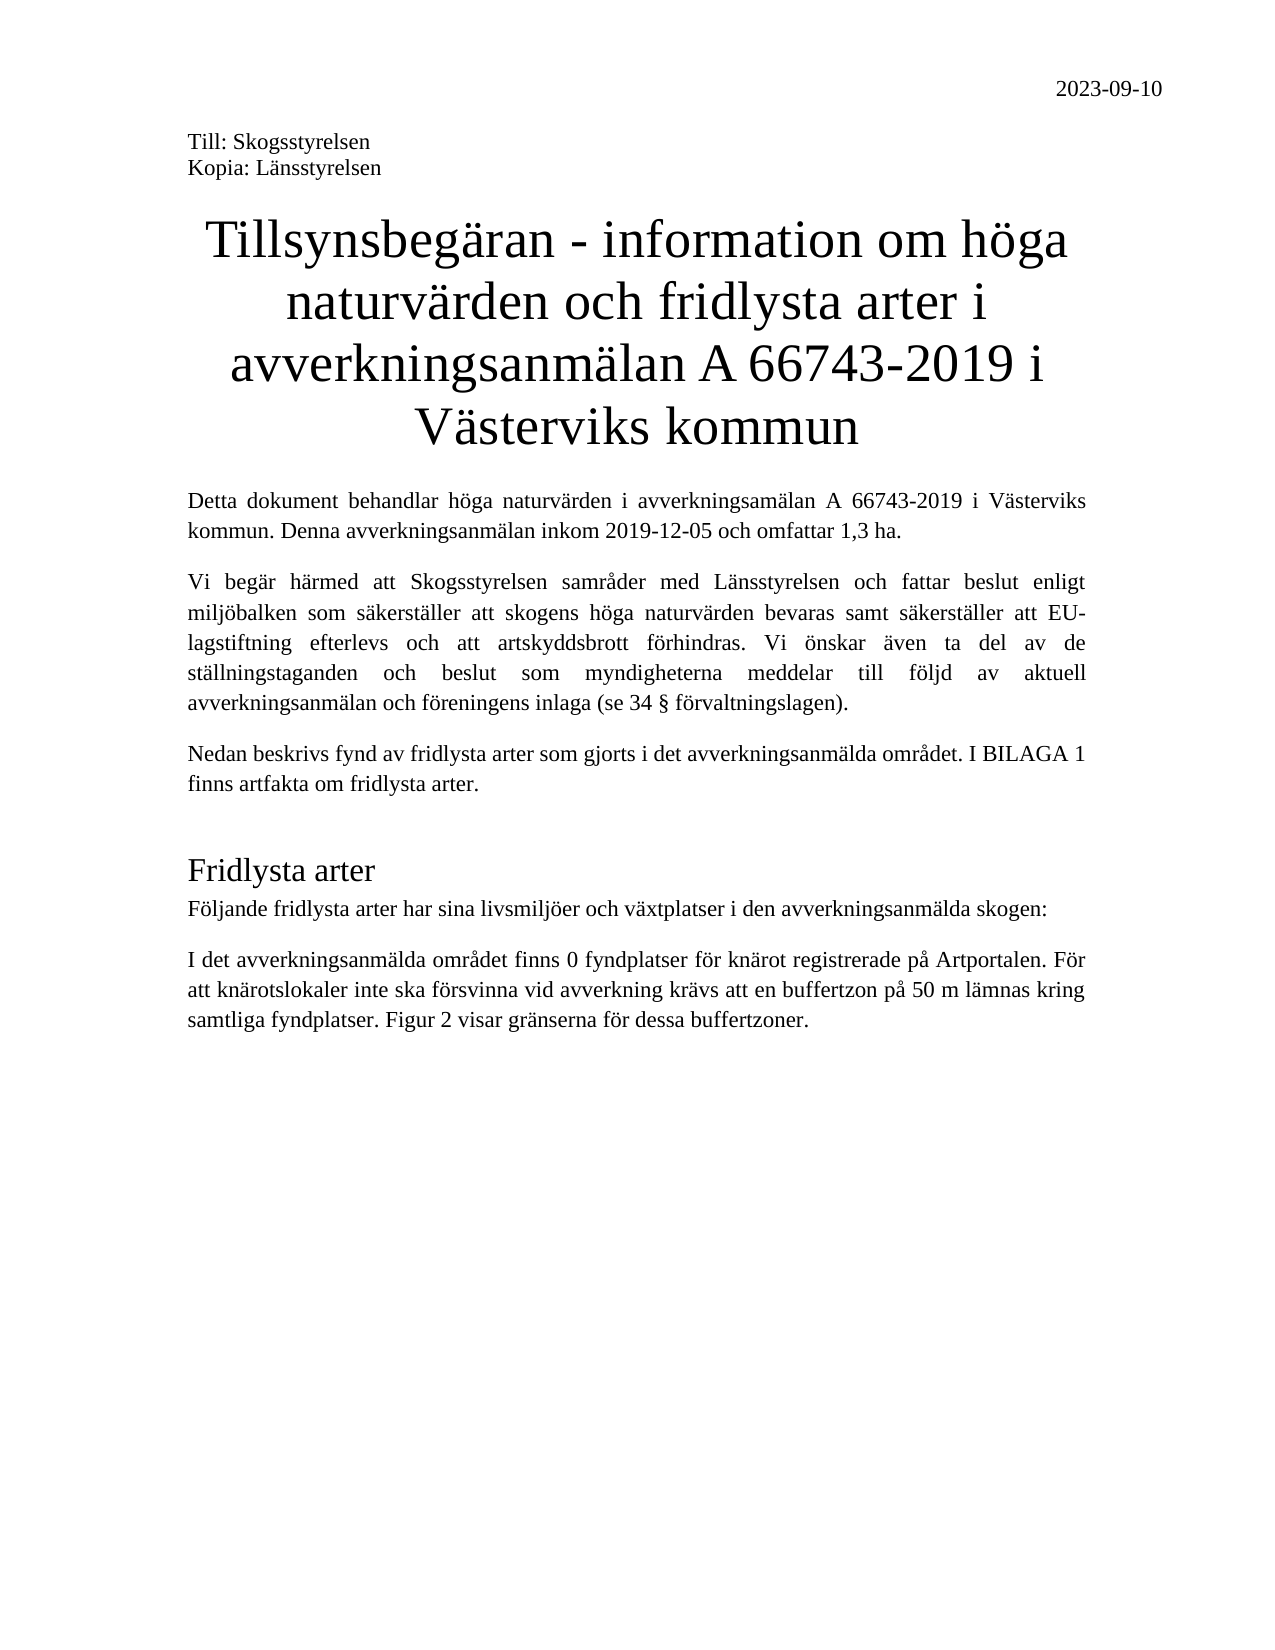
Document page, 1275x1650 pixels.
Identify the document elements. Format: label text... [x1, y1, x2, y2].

text I det avverkningsanmälda området finns 0 fyndplatser för knärot registrerade på Artportalen. För att knärotslokaler inte ska försvinna vid avverkning krävs att en buffertzon på 50 m lämnas kring samtliga fyndplatser. Figur 2 visar gränserna för dessa buffertzoner. [187, 946, 1087, 1033]
text Detta dokument behandlar höga naturvärden i avverkningsamälan A 66743-2019 i Västerviks kommun. Denna avverkningsanmälan inkom 2019-12-05 och omfattar 1,3 ha. [187, 487, 1087, 544]
text Följande fridlysta arter har sina livsmiljöer och växtplatser i den avverkningsanmälda skogen: [187, 895, 1087, 921]
text Vi begär härmed att Skogsstyrelsen samråder med Länsstyrelsen och fattar beslut enligt miljöbalken som säkerställer att skogens höga naturvärden bevaras samt säkerställer att EU-lagstiftning efterlevs och att artskyddsbrott förhindras. Vi önskar även ta del av de ställningstaganden och beslut som myndigheterna meddelar till följd av aktuell avverkningsanmälan och föreningens inlaga (se 34 § förvaltningslagen). [187, 568, 1087, 716]
text Nedan beskrivs fynd av fridlysta arter som gjorts i det avverkningsanmälda området. I BILAGA 1 finns artfakta om fridlysta arter. [187, 740, 1087, 797]
subtitle Fridlysta arter [187, 851, 1087, 889]
title Tillsynsbegäran - information om höga naturvärden och fridlysta arter i avverkningsanmälan A 66743-2019 i Västerviks kommun [187, 207, 1087, 456]
